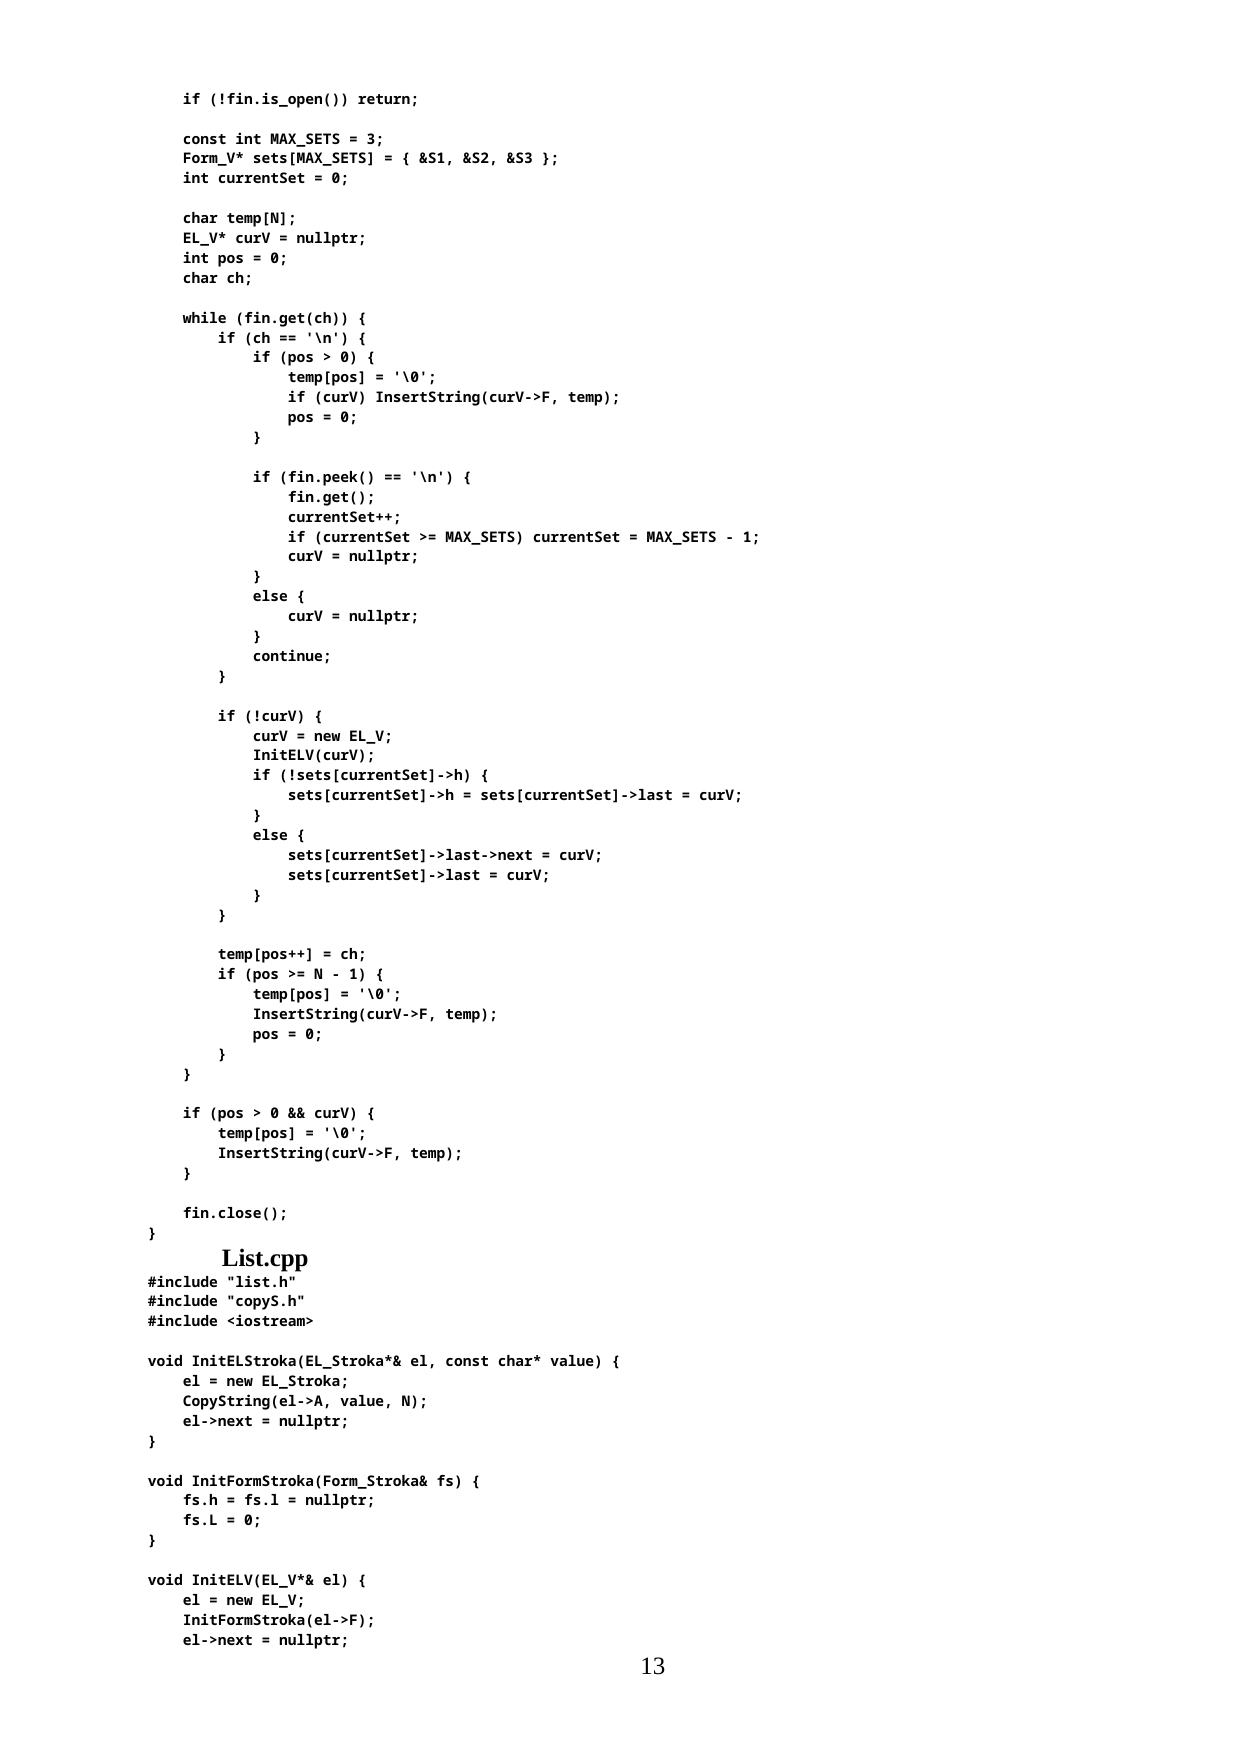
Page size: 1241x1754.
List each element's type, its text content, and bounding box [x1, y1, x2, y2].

text temp[pos] = '\0'; [148, 1123, 1157, 1143]
text int currentSet = 0; [148, 168, 1157, 188]
text el = new EL_Stroka; [148, 1371, 1157, 1391]
text void InitELStroka(EL_Stroka*& el, const char* value) { [148, 1351, 1157, 1371]
text } [148, 566, 1157, 586]
text InitFormStroka(el->F); [148, 1609, 1157, 1629]
text curV = nullptr; [148, 546, 1157, 566]
text } [148, 1431, 1157, 1450]
text fs.h = fs.l = nullptr; [148, 1490, 1157, 1510]
text pos = 0; [148, 407, 1157, 427]
text if (pos >= N - 1) { [148, 964, 1157, 984]
text void InitELV(EL_V*& el) { [148, 1570, 1157, 1590]
text temp[pos] = '\0'; [148, 367, 1157, 387]
text } [148, 1530, 1157, 1550]
text if (pos > 0 && curV) { [148, 1103, 1157, 1123]
text } [148, 626, 1157, 646]
text InsertString(curV->F, temp); [148, 1143, 1157, 1163]
text #include "copyS.h" [148, 1291, 1157, 1311]
text if (fin.peek() == '\n') { [148, 467, 1157, 487]
text if (!sets[currentSet]->h) { [148, 765, 1157, 785]
text void InitFormStroka(Form_Stroka& fs) { [148, 1470, 1157, 1490]
text curV = nullptr; [148, 606, 1157, 626]
text } [148, 1044, 1157, 1063]
text fin.close(); [148, 1203, 1157, 1223]
text InitELV(curV); [148, 745, 1157, 765]
text el->next = nullptr; [148, 1629, 1157, 1649]
text temp[pos] = '\0'; [148, 984, 1157, 1004]
text #include "list.h" [148, 1271, 1157, 1291]
text if (!fin.is_open()) return; [148, 89, 1157, 108]
text sets[currentSet]->last = curV; [148, 864, 1157, 884]
text if (pos > 0) { [148, 347, 1157, 367]
text sets[currentSet]->h = sets[currentSet]->last = curV; [148, 785, 1157, 805]
text else { [148, 825, 1157, 845]
text sets[currentSet]->last->next = curV; [148, 845, 1157, 864]
text } [148, 666, 1157, 686]
text char temp[N]; [148, 208, 1157, 228]
text int pos = 0; [148, 248, 1157, 268]
text temp[pos++] = ch; [148, 944, 1157, 964]
text InsertString(curV->F, temp); [148, 1004, 1157, 1024]
text #include <iostream> [148, 1311, 1157, 1331]
text const int MAX_SETS = 3; [148, 128, 1157, 148]
text } [148, 805, 1157, 825]
text CopyString(el->A, value, N); [148, 1391, 1157, 1411]
text if (ch == '\n') { [148, 327, 1157, 347]
text } [148, 904, 1157, 924]
text } [148, 884, 1157, 904]
text } [148, 427, 1157, 447]
text EL_V* curV = nullptr; [148, 228, 1157, 248]
text char ch; [148, 268, 1157, 288]
text pos = 0; [148, 1024, 1157, 1044]
text if (currentSet >= MAX_SETS) currentSet = MAX_SETS - 1; [148, 526, 1157, 546]
text } [148, 1063, 1157, 1083]
text fin.get(); [148, 487, 1157, 506]
text el->next = nullptr; [148, 1411, 1157, 1431]
text List.cpp [222, 1243, 1157, 1271]
text fs.L = 0; [148, 1510, 1157, 1530]
text } [148, 1223, 1157, 1243]
text if (curV) InsertString(curV->F, temp); [148, 387, 1157, 407]
text currentSet++; [148, 506, 1157, 526]
text continue; [148, 646, 1157, 666]
text Form_V* sets[MAX_SETS] = { &S1, &S2, &S3 }; [148, 148, 1157, 168]
text while (fin.get(ch)) { [148, 307, 1157, 327]
text el = new EL_V; [148, 1590, 1157, 1609]
text curV = new EL_V; [148, 725, 1157, 745]
text if (!curV) { [148, 705, 1157, 725]
text else { [148, 586, 1157, 606]
text } [148, 1163, 1157, 1183]
